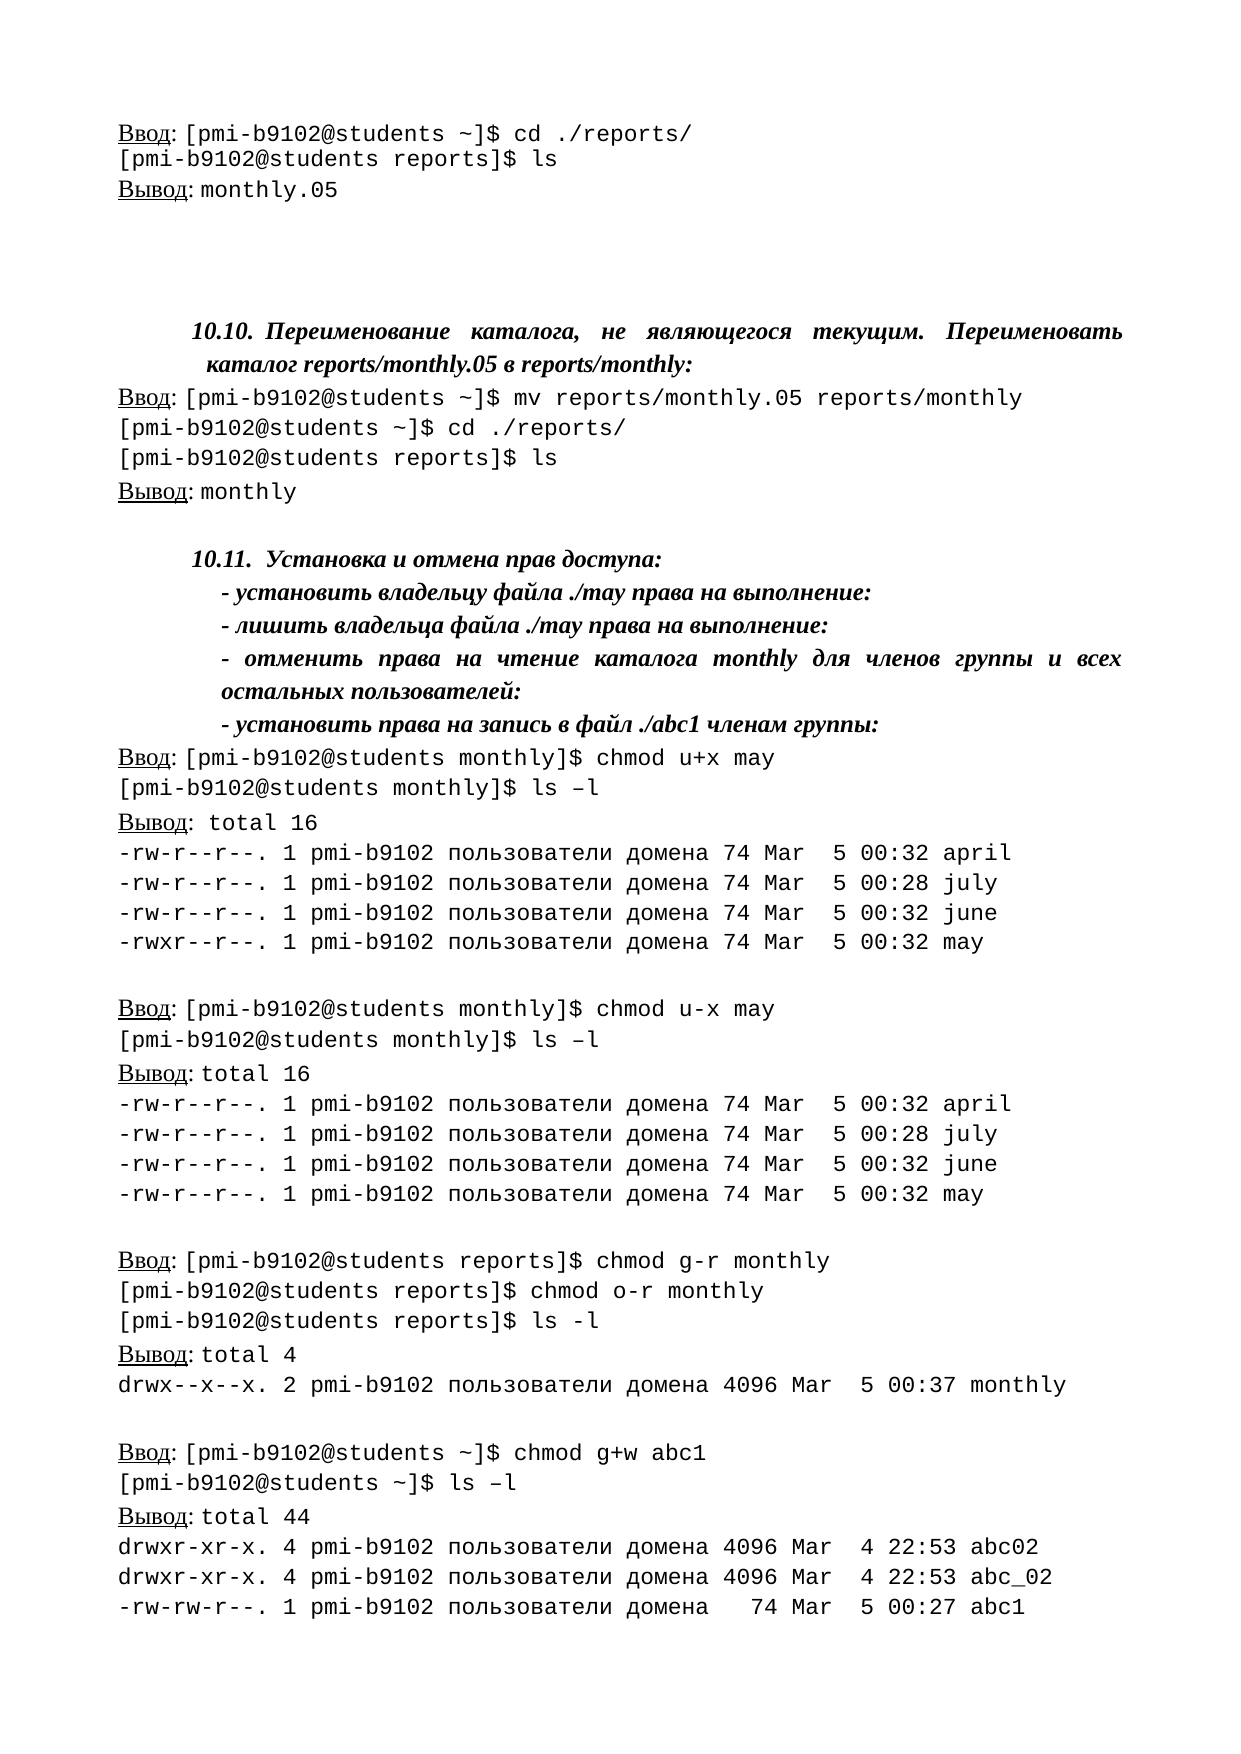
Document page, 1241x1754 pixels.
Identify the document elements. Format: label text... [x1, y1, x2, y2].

text -rw-r--r--. 1 pmi-b9102 пользователи домена 74 Mar 5 00:28 july [118, 871, 1123, 897]
text - лишить владельца файла ./may права на выполнение: [221, 610, 1123, 639]
text -rw-r--r--. 1 pmi-b9102 пользователи домена 74 Mar 5 00:32 june [118, 1152, 1123, 1178]
text [pmi-b9102@students reports]$ ls -l [118, 1309, 1123, 1335]
text [pmi-b9102@students reports]$ chmod o-r monthly [118, 1279, 1123, 1305]
text Вывод: total 16 [118, 1058, 1123, 1088]
text -rw-rw-r--. 1 pmi-b9102 пользователи домена 74 Mar 5 00:27 abc1 [118, 1595, 1123, 1621]
text [pmi-b9102@students monthly]$ ls –l [118, 1028, 1123, 1054]
text -rw-r--r--. 1 pmi-b9102 пользователи домена 74 Mar 5 00:32 april [118, 841, 1123, 867]
text -rw-r--r--. 1 pmi-b9102 пользователи домена 74 Mar 5 00:32 april [118, 1093, 1123, 1118]
text -rw-r--r--. 1 pmi-b9102 пользователи домена 74 Mar 5 00:32 may [118, 1182, 1123, 1208]
text Ввод: [pmi-b9102@students ~]$ cd ./reports/ [118, 118, 1123, 148]
text Вывод: total 44 [118, 1501, 1123, 1531]
text [pmi-b9102@students reports]$ ls [118, 148, 1123, 174]
list Установка и отмена прав доступа: [191, 544, 1123, 573]
text Ввод: [pmi-b9102@students monthly]$ chmod u-x may [118, 993, 1123, 1024]
text [pmi-b9102@students ~]$ cd ./reports/ [118, 417, 1123, 443]
text [pmi-b9102@students monthly]$ ls –l [118, 777, 1123, 803]
text [pmi-b9102@students ~]$ ls –l [118, 1471, 1123, 1497]
text Ввод: [pmi-b9102@students monthly]$ chmod u+x may [118, 742, 1123, 772]
text - отменить права на чтение каталога monthly для членов группы и всех остальных пользователей: [221, 643, 1123, 705]
text - установить владельцу файла ./may права на выполнение: [221, 577, 1123, 606]
text - установить права на запись в файл ./abc1 членам группы: [221, 709, 1123, 738]
text Вывод: total 16 [118, 807, 1123, 837]
text drwxr-xr-x. 4 pmi-b9102 пользователи домена 4096 Mar 4 22:53 abc02 [118, 1536, 1123, 1562]
text drwxr-xr-x. 4 pmi-b9102 пользователи домена 4096 Mar 4 22:53 abc_02 [118, 1566, 1123, 1591]
text [pmi-b9102@students reports]$ ls [118, 446, 1123, 472]
text Ввод: [pmi-b9102@students ~]$ chmod g+w abc1 [118, 1437, 1123, 1467]
text drwx--x--x. 2 pmi-b9102 пользователи домена 4096 Mar 5 00:37 monthly [118, 1374, 1123, 1400]
text -rwxr--r--. 1 pmi-b9102 пользователи домена 74 Mar 5 00:32 may [118, 931, 1123, 957]
text -rw-r--r--. 1 pmi-b9102 пользователи домена 74 Mar 5 00:28 july [118, 1122, 1123, 1148]
list Переименование каталога, не являющегося текущим. Переименовать каталог reports/monthly.05 в reports/monthly: [191, 316, 1123, 378]
text Вывод: monthly [118, 476, 1123, 506]
text Вывод: total 4 [118, 1339, 1123, 1369]
text Ввод: [pmi-b9102@students reports]$ chmod g-r monthly [118, 1245, 1123, 1275]
text Ввод: [pmi-b9102@students ~]$ mv reports/monthly.05 reports/monthly [118, 382, 1123, 412]
text Вывод: monthly.05 [118, 174, 1123, 204]
text -rw-r--r--. 1 pmi-b9102 пользователи домена 74 Mar 5 00:32 june [118, 901, 1123, 927]
